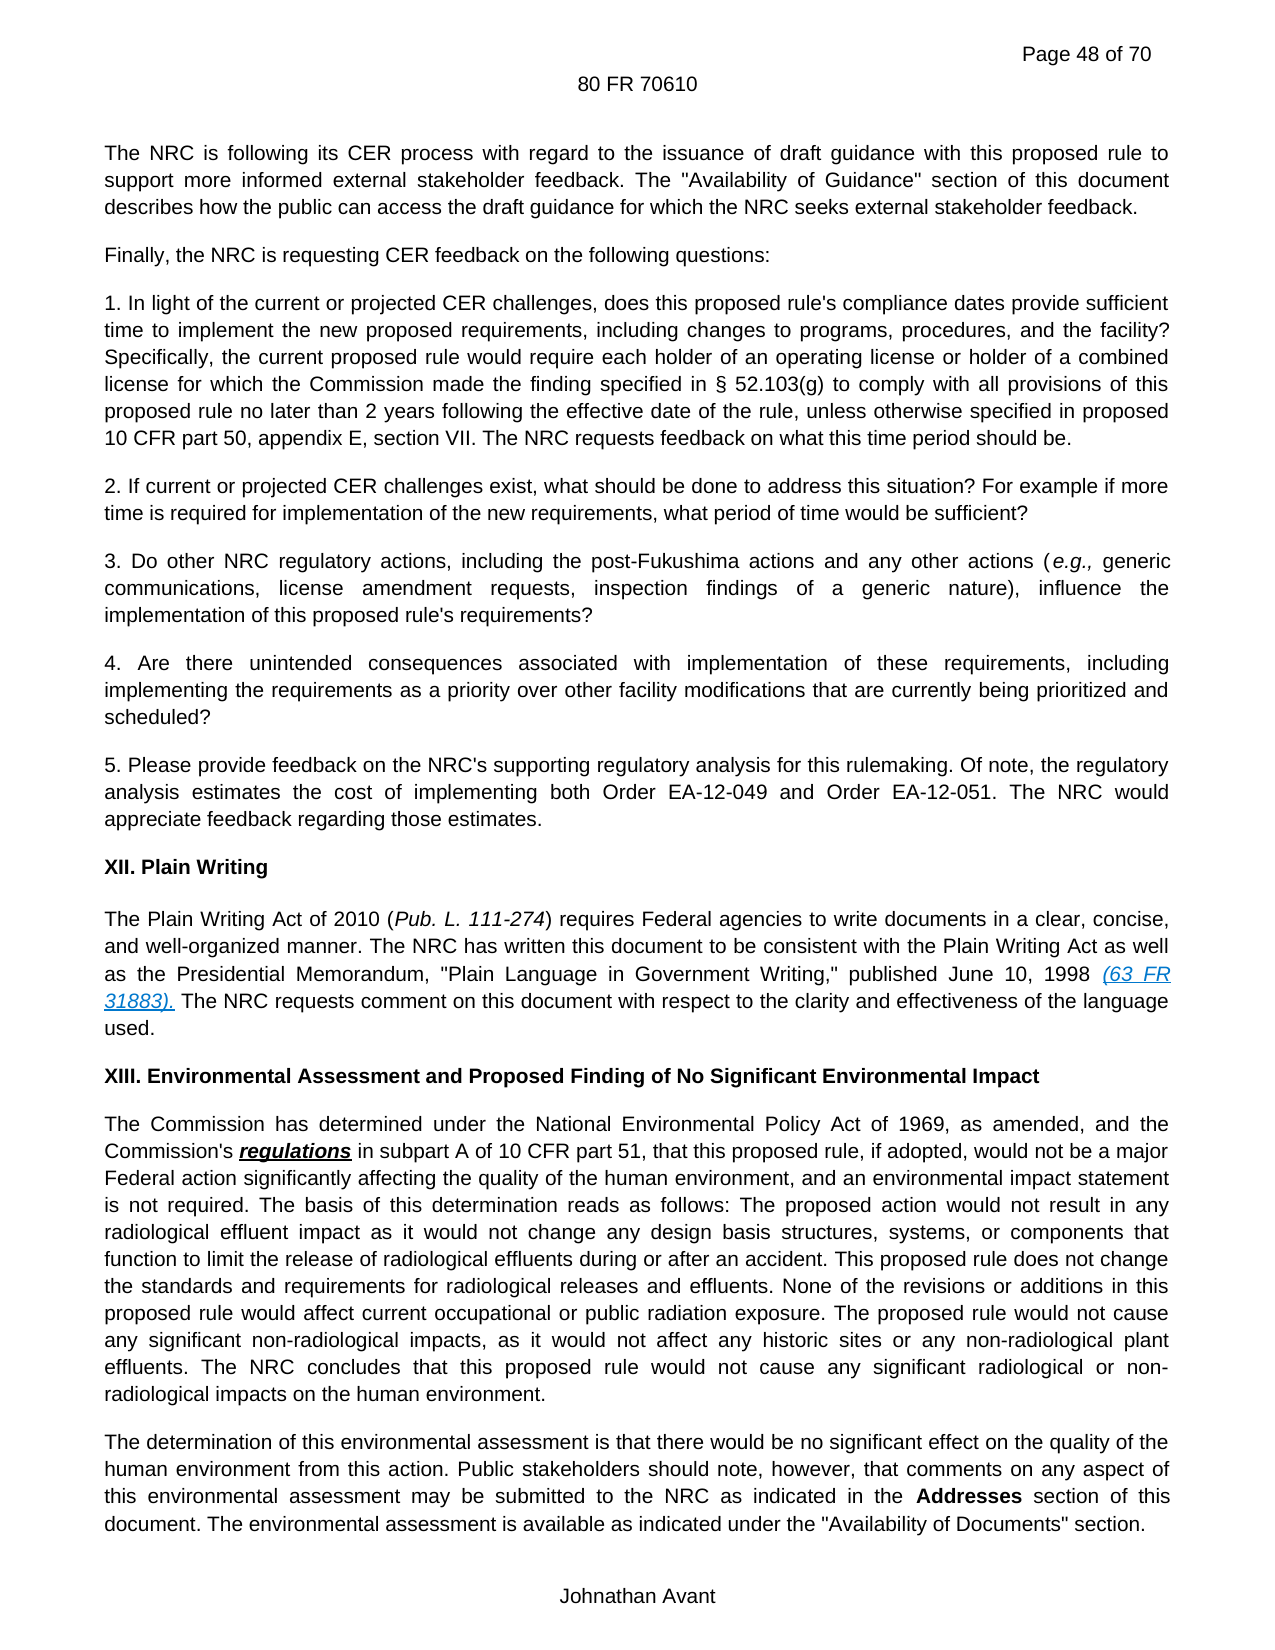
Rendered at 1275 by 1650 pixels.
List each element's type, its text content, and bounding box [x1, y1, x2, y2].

text 2. If current or projected CER challenges exist, what should be done to address this situation? For example if more time is required for implementation of the new requirements, what period of time would be sufficient? [104, 471, 1171, 525]
text 4. Are there unintended consequences associated with implementation of these requirements, including implementing the requirements as a priority over other facility modifications that are currently being prioritized and scheduled? [104, 648, 1171, 729]
text XII. Plain Writing [104, 852, 1171, 879]
text XIII. Environmental Assessment and Proposed Finding of No Significant Environmental Impact [104, 1060, 1171, 1087]
text 1. In light of the current or projected CER challenges, does this proposed rule's compliance dates provide sufficient time to implement the new proposed requirements, including changes to programs, procedures, and the facility? Specifically, the current proposed rule would require each holder of an operating license or holder of a combined license for which the Commission made the finding specified in § 52.103(g) to comply with all provisions of this proposed rule no later than 2 years following the effective date of the rule, unless otherwise specified in proposed 10 CFR part 50, appendix E, section VII. The NRC requests feedback on what this time period should be. [104, 287, 1171, 450]
text 5. Please provide feedback on the NRC's supporting regulatory analysis for this rulemaking. Of note, the regulatory analysis estimates the cost of implementing both Order EA-12-049 and Order EA-12-051. The NRC would appreciate feedback regarding those estimates. [104, 750, 1171, 831]
text Finally, the NRC is requesting CER feedback on the following questions: [104, 239, 1171, 267]
text The NRC is following its CER process with regard to the issuance of draft guidance with this proposed rule to support more informed external stakeholder feedback. The "Availability of Guidance" section of this document describes how the public can access the draft guidance for which the NRC seeks external stakeholder feedback. [104, 137, 1171, 219]
text The determination of this environmental assessment is that there would be no significant effect on the quality of the human environment from this action. Public stakeholders should note, however, that comments on any aspect of this environmental assessment may be submitted to the NRC as indicated in the Addresses section of this document. The environmental assessment is available as indicated under the "Availability of Documents" section. [104, 1427, 1171, 1535]
text The Plain Writing Act of 2010 (Pub. L. 111-274) requires Federal agencies to write documents in a clear, concise, and well-organized manner. The NRC has written this document to be consistent with the Plain Writing Act as well as the Presidential Memorandum, "Plain Language in Government Writing," published June 10, 1998 (63 FR 31883). The NRC requests comment on this document with respect to the clarity and effectiveness of the language used. [104, 904, 1171, 1039]
text 3. Do other NRC regulatory actions, including the post-Fukushima actions and any other actions (e.g., generic communications, license amendment requests, inspection findings of a generic nature), influence the implementation of this proposed rule's requirements? [104, 546, 1171, 627]
text The Commission has determined under the National Environmental Policy Act of 1969, as amended, and the Commission's regulations in subpart A of 10 CFR part 51, that this proposed rule, if adopted, would not be a major Federal action significantly affecting the quality of the human environment, and an environmental impact statement is not required. The basis of this determination reads as follows: The proposed action would not result in any radiological effluent impact as it would not change any design basis structures, systems, or components that function to limit the release of radiological effluents during or after an accident. This proposed rule does not change the standards and requirements for radiological releases and effluents. None of the revisions or additions in this proposed rule would affect current occupational or public radiation exposure. The proposed rule would not cause any significant non-radiological impacts, as it would not affect any historic sites or any non-radiological plant effluents. The NRC concludes that this proposed rule would not cause any significant radiological or non-radiological impacts on the human environment. [104, 1108, 1171, 1406]
